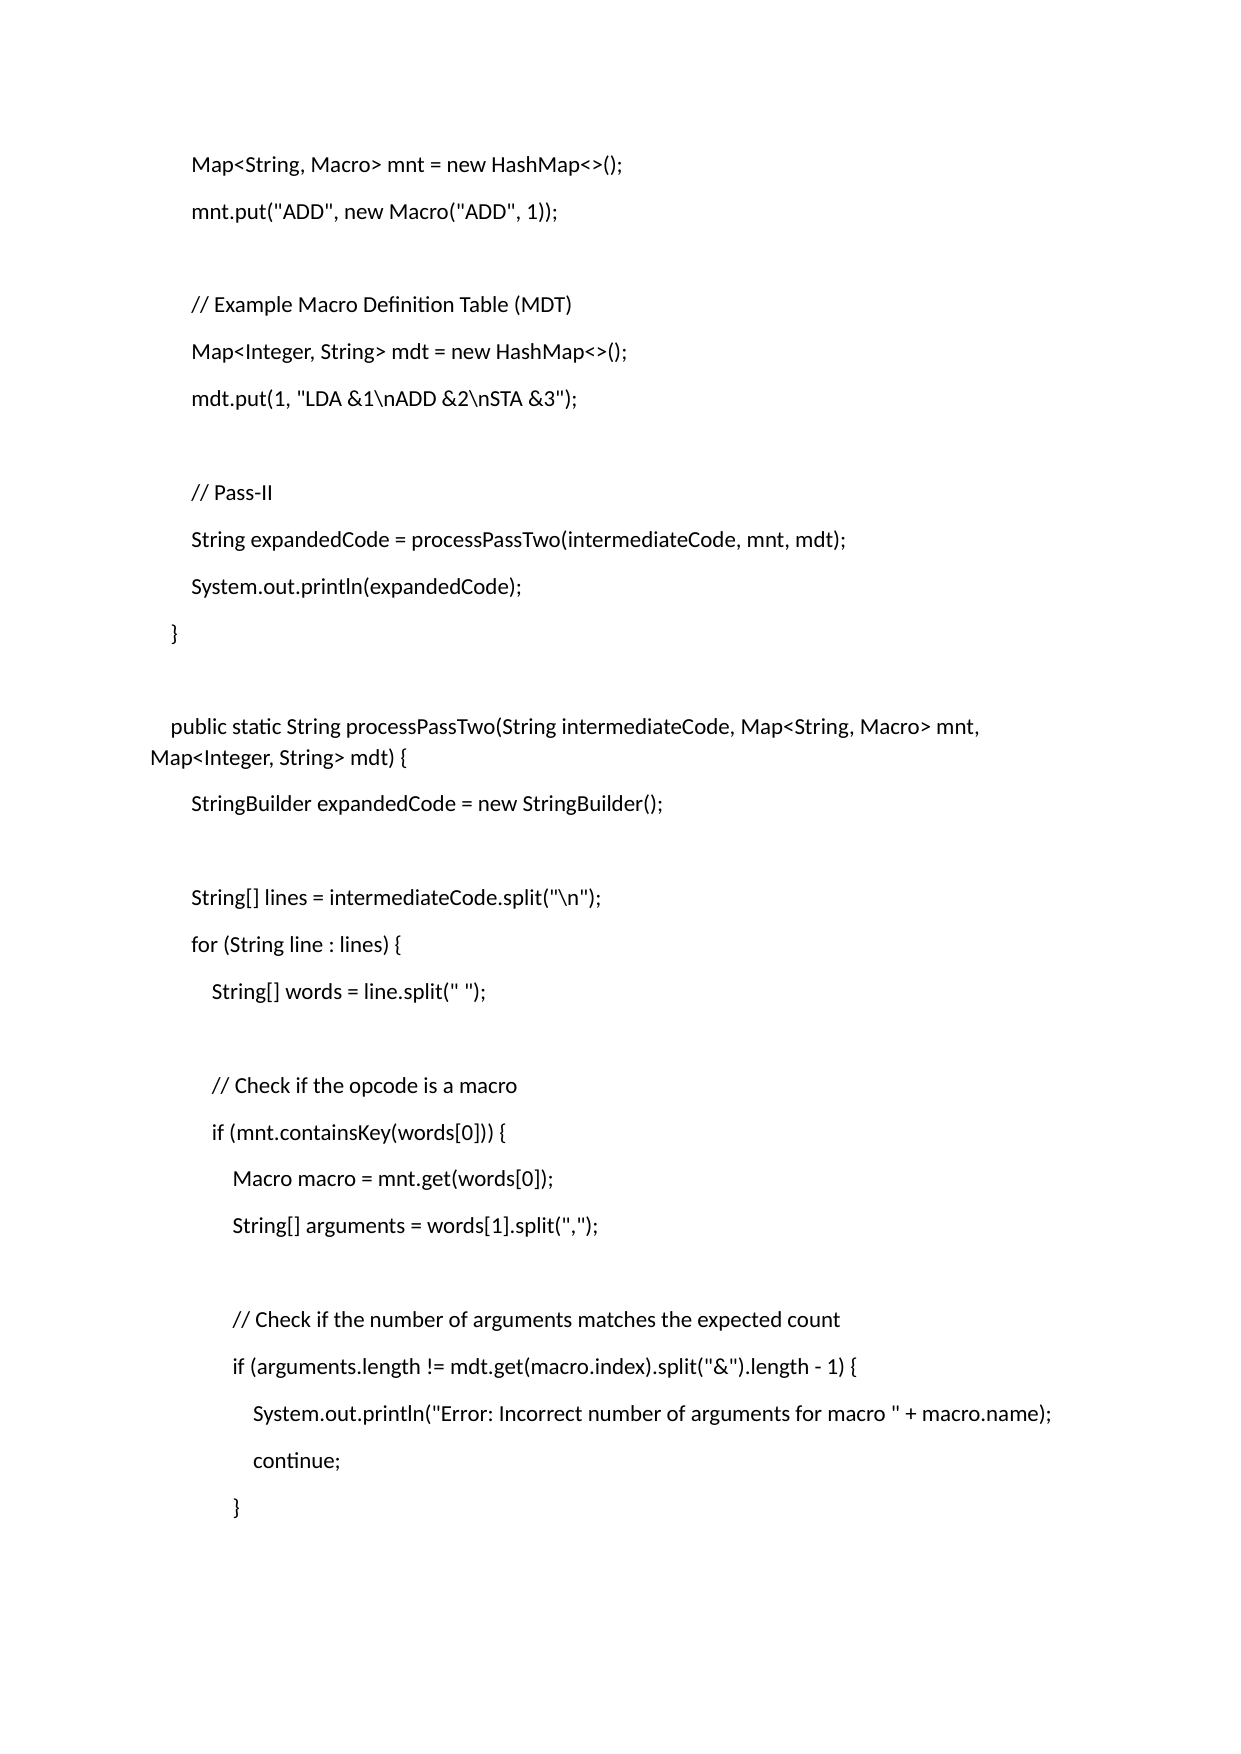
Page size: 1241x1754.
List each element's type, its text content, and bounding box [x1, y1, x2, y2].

text System.out.println("Error: Incorrect number of arguments for macro " + macro.name); [150, 1399, 1090, 1427]
text if (mnt.containsKey(words[0])) { [150, 1118, 1090, 1146]
text public static String processPassTwo(String intermediateCode, Map<String, Macro> mnt, Map<Integer, String> mdt) { [150, 712, 1090, 771]
text // Example Macro Definition Table (MDT) [150, 291, 1090, 319]
text StringBuilder expandedCode = new StringBuilder(); [150, 789, 1090, 818]
text // Pass-II [150, 478, 1090, 506]
text for (String line : lines) { [150, 930, 1090, 958]
text String expandedCode = processPassTwo(intermediateCode, mnt, mdt); [150, 525, 1090, 553]
text if (arguments.length != mdt.get(macro.index).split("&").length - 1) { [150, 1352, 1090, 1380]
text String[] arguments = words[1].split(","); [150, 1211, 1090, 1239]
text System.out.println(expandedCode); [150, 572, 1090, 600]
text Map<String, Macro> mnt = new HashMap<>(); [150, 150, 1090, 178]
text } [150, 619, 1090, 647]
text continue; [150, 1446, 1090, 1474]
text mdt.put(1, "LDA &1\nADD &2\nSTA &3"); [150, 384, 1090, 412]
text mnt.put("ADD", new Macro("ADD", 1)); [150, 197, 1090, 225]
text // Check if the number of arguments matches the expected count [150, 1305, 1090, 1333]
text // Check if the opcode is a macro [150, 1071, 1090, 1099]
text String[] words = line.split(" "); [150, 977, 1090, 1005]
text Map<Integer, String> mdt = new HashMap<>(); [150, 337, 1090, 366]
text } [150, 1493, 1090, 1521]
text Macro macro = mnt.get(words[0]); [150, 1164, 1090, 1193]
text String[] lines = intermediateCode.split("\n"); [150, 883, 1090, 911]
